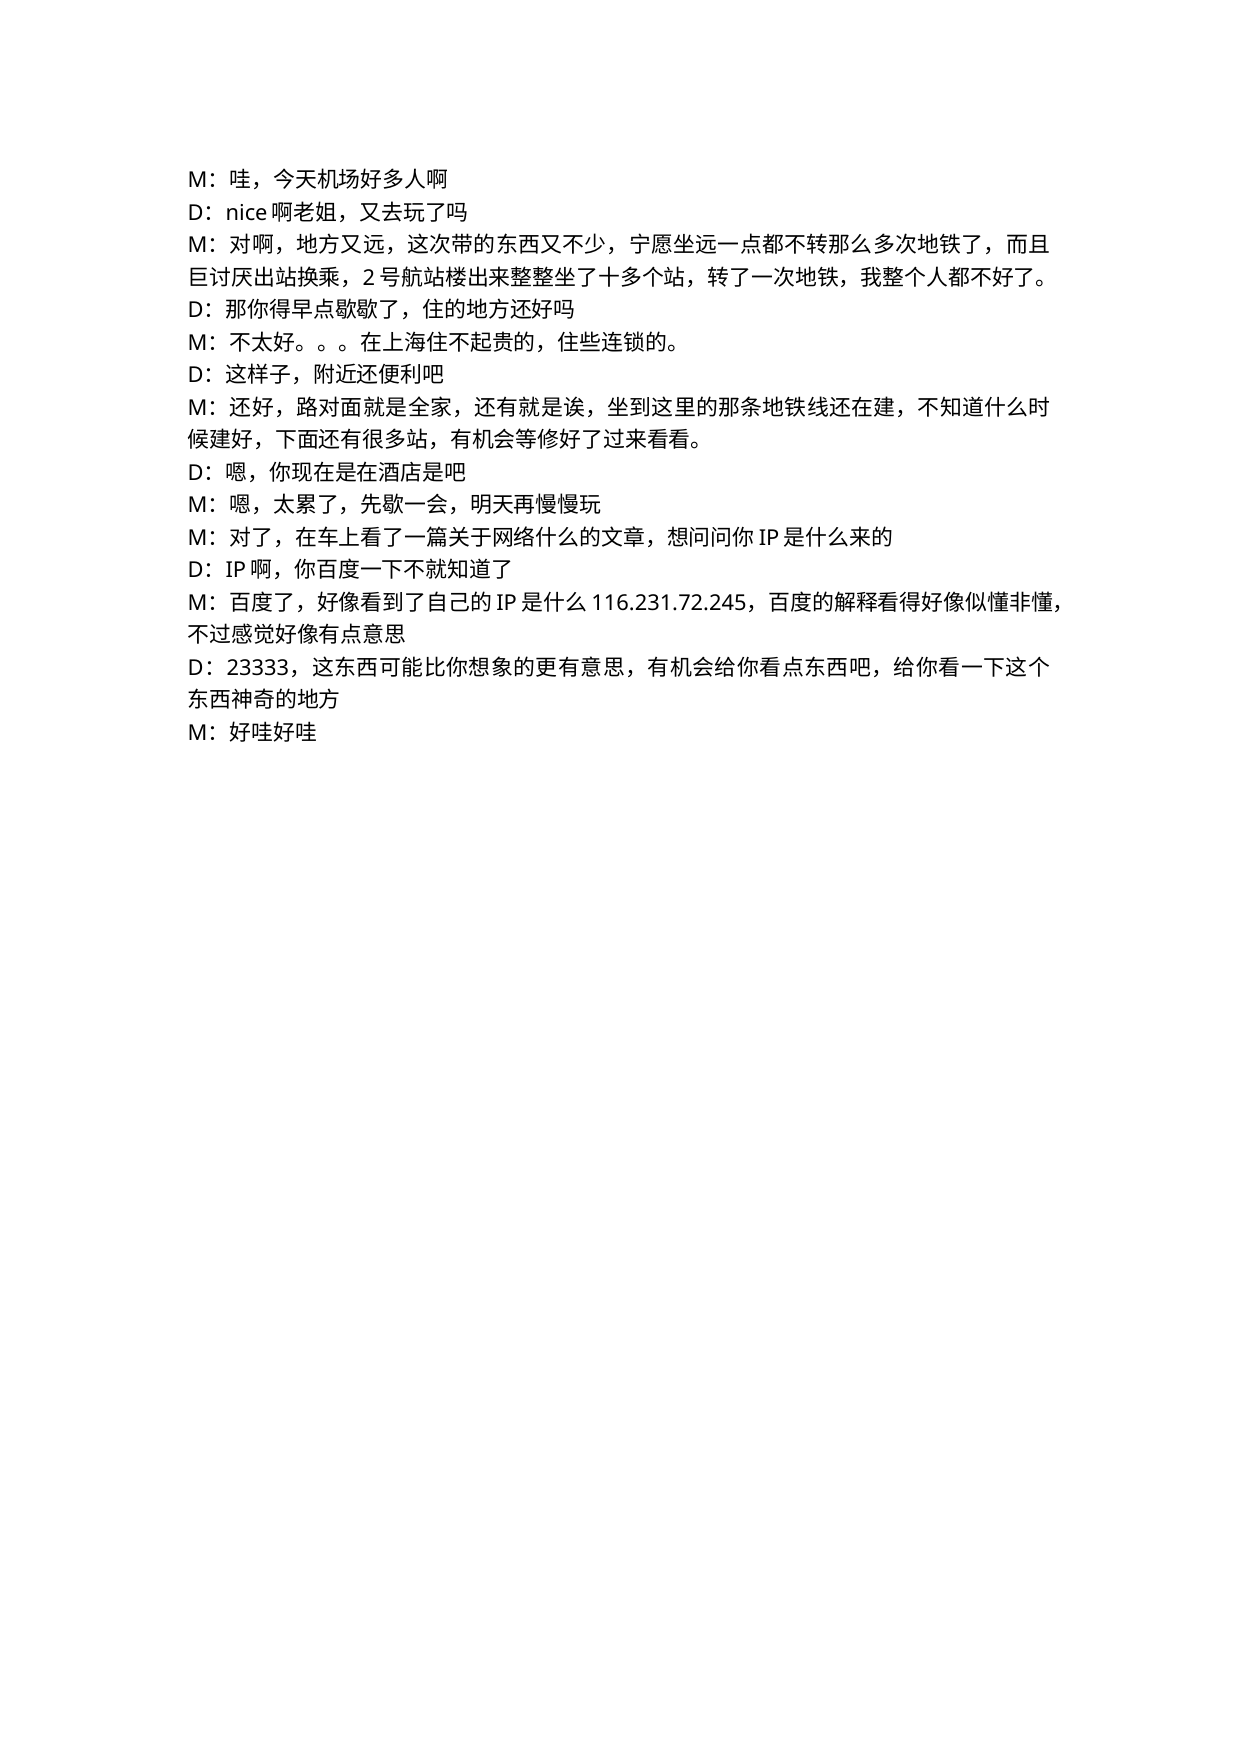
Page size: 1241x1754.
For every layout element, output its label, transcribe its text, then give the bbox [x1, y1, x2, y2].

text M：对了，在车上看了一篇关于网络什么的文章，想问问你IP是什么来的 [187, 519, 1053, 552]
text D：这样子，附近还便利吧 [187, 357, 1053, 389]
text M：不太好。。。在上海住不起贵的，住些连锁的。 [187, 324, 1053, 357]
text D：那你得早点歇歇了，住的地方还好吗 [187, 292, 1053, 324]
text M：还好，路对面就是全家，还有就是诶，坐到这里的那条地铁线还在建，不知道什么时候建好，下面还有很多站，有机会等修好了过来看看。 [187, 389, 1053, 454]
text M：对啊，地方又远，这次带的东西又不少，宁愿坐远一点都不转那么多次地铁了，而且巨讨厌出站换乘，2号航站楼出来整整坐了十多个站，转了一次地铁，我整个人都不好了。 [187, 227, 1053, 292]
text D：嗯，你现在是在酒店是吧 [187, 454, 1053, 487]
text M：嗯，太累了，先歇一会，明天再慢慢玩 [187, 487, 1053, 519]
text M：哇，今天机场好多人啊 [187, 162, 1053, 194]
text D：23333，这东西可能比你想象的更有意思，有机会给你看点东西吧，给你看一下这个东西神奇的地方 [187, 649, 1053, 714]
text M：百度了，好像看到了自己的IP是什么116.231.72.245，百度的解释看得好像似懂非懂，不过感觉好像有点意思 [187, 584, 1053, 649]
text M：好哇好哇 [187, 714, 1053, 747]
text D：nice啊老姐，又去玩了吗 [187, 194, 1053, 227]
text D：IP啊，你百度一下不就知道了 [187, 552, 1053, 584]
